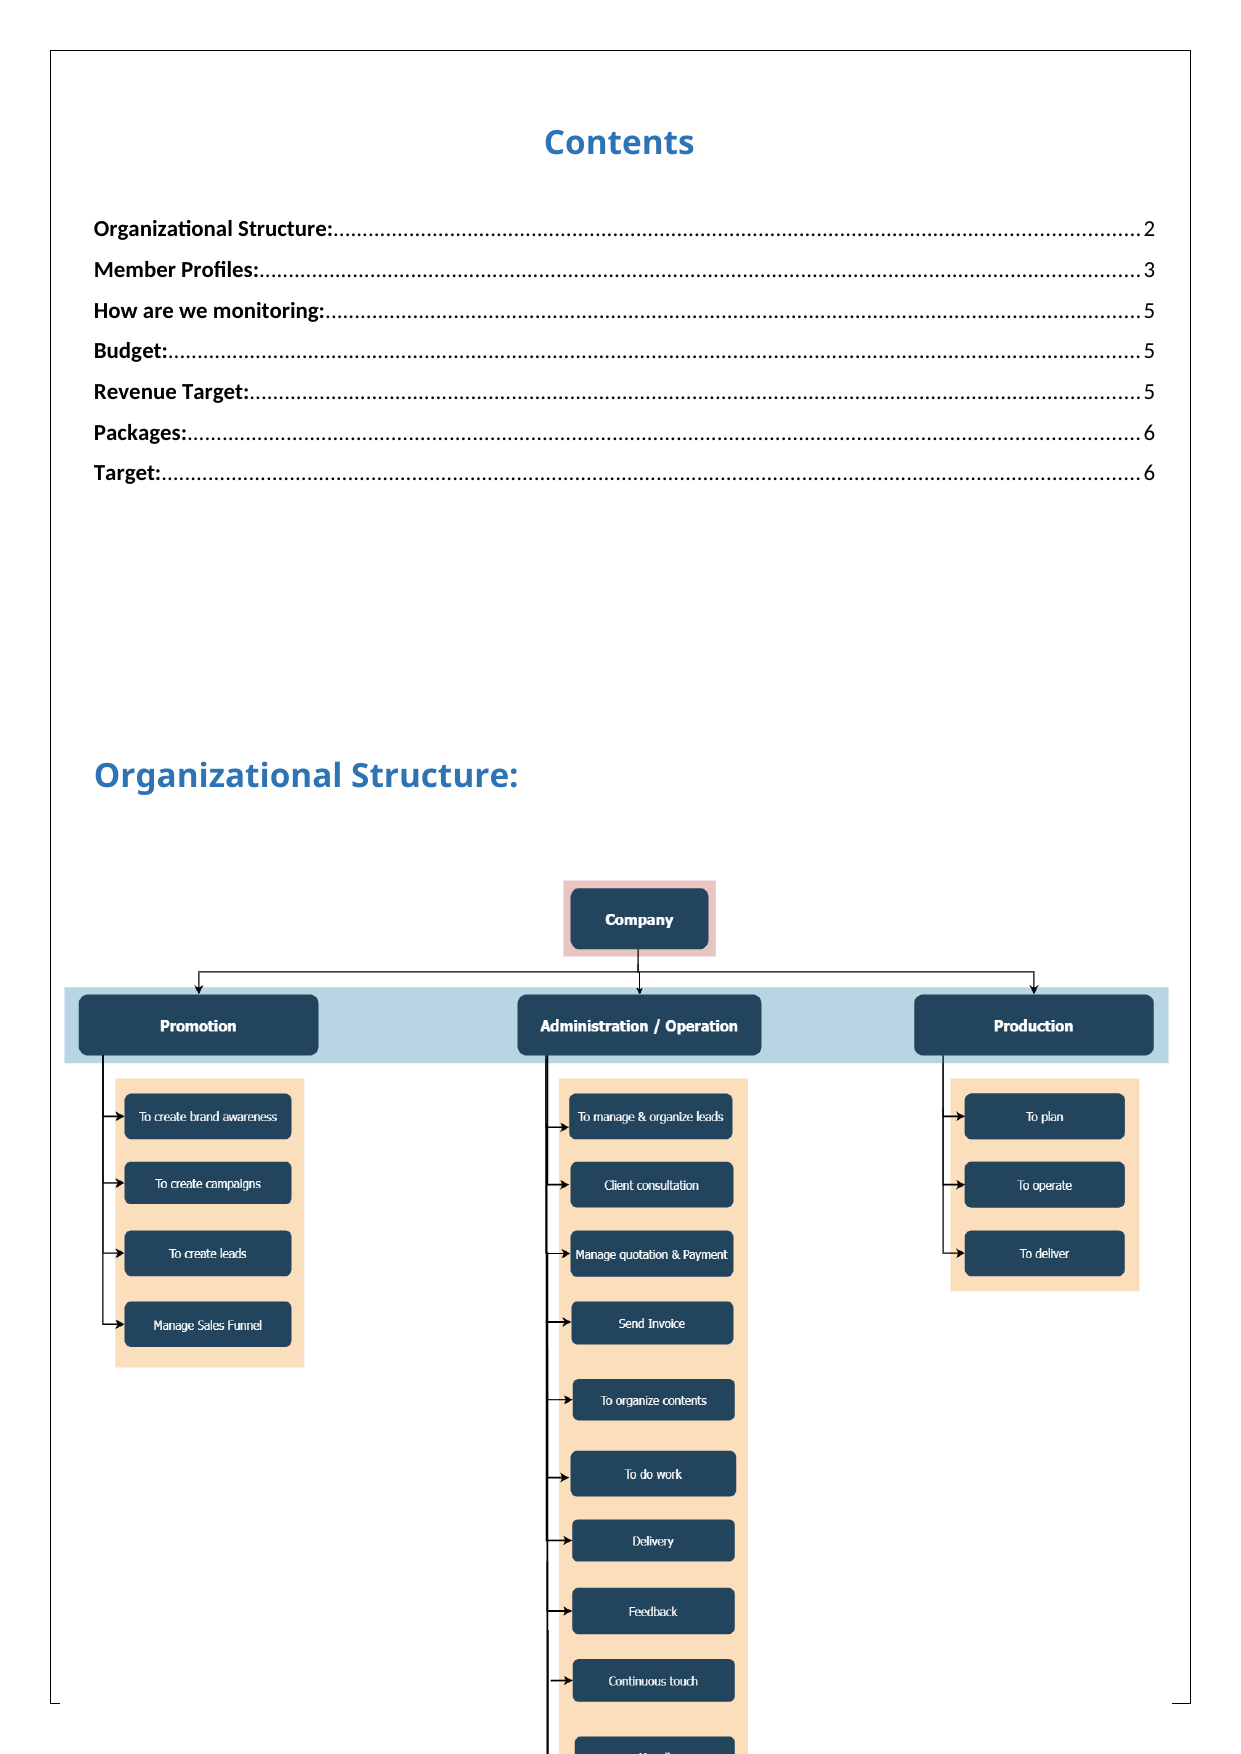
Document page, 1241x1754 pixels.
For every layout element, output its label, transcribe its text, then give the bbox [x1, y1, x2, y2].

picture [60, 876, 1172, 1754]
subtitle Organizational Structure: [94, 752, 1156, 797]
